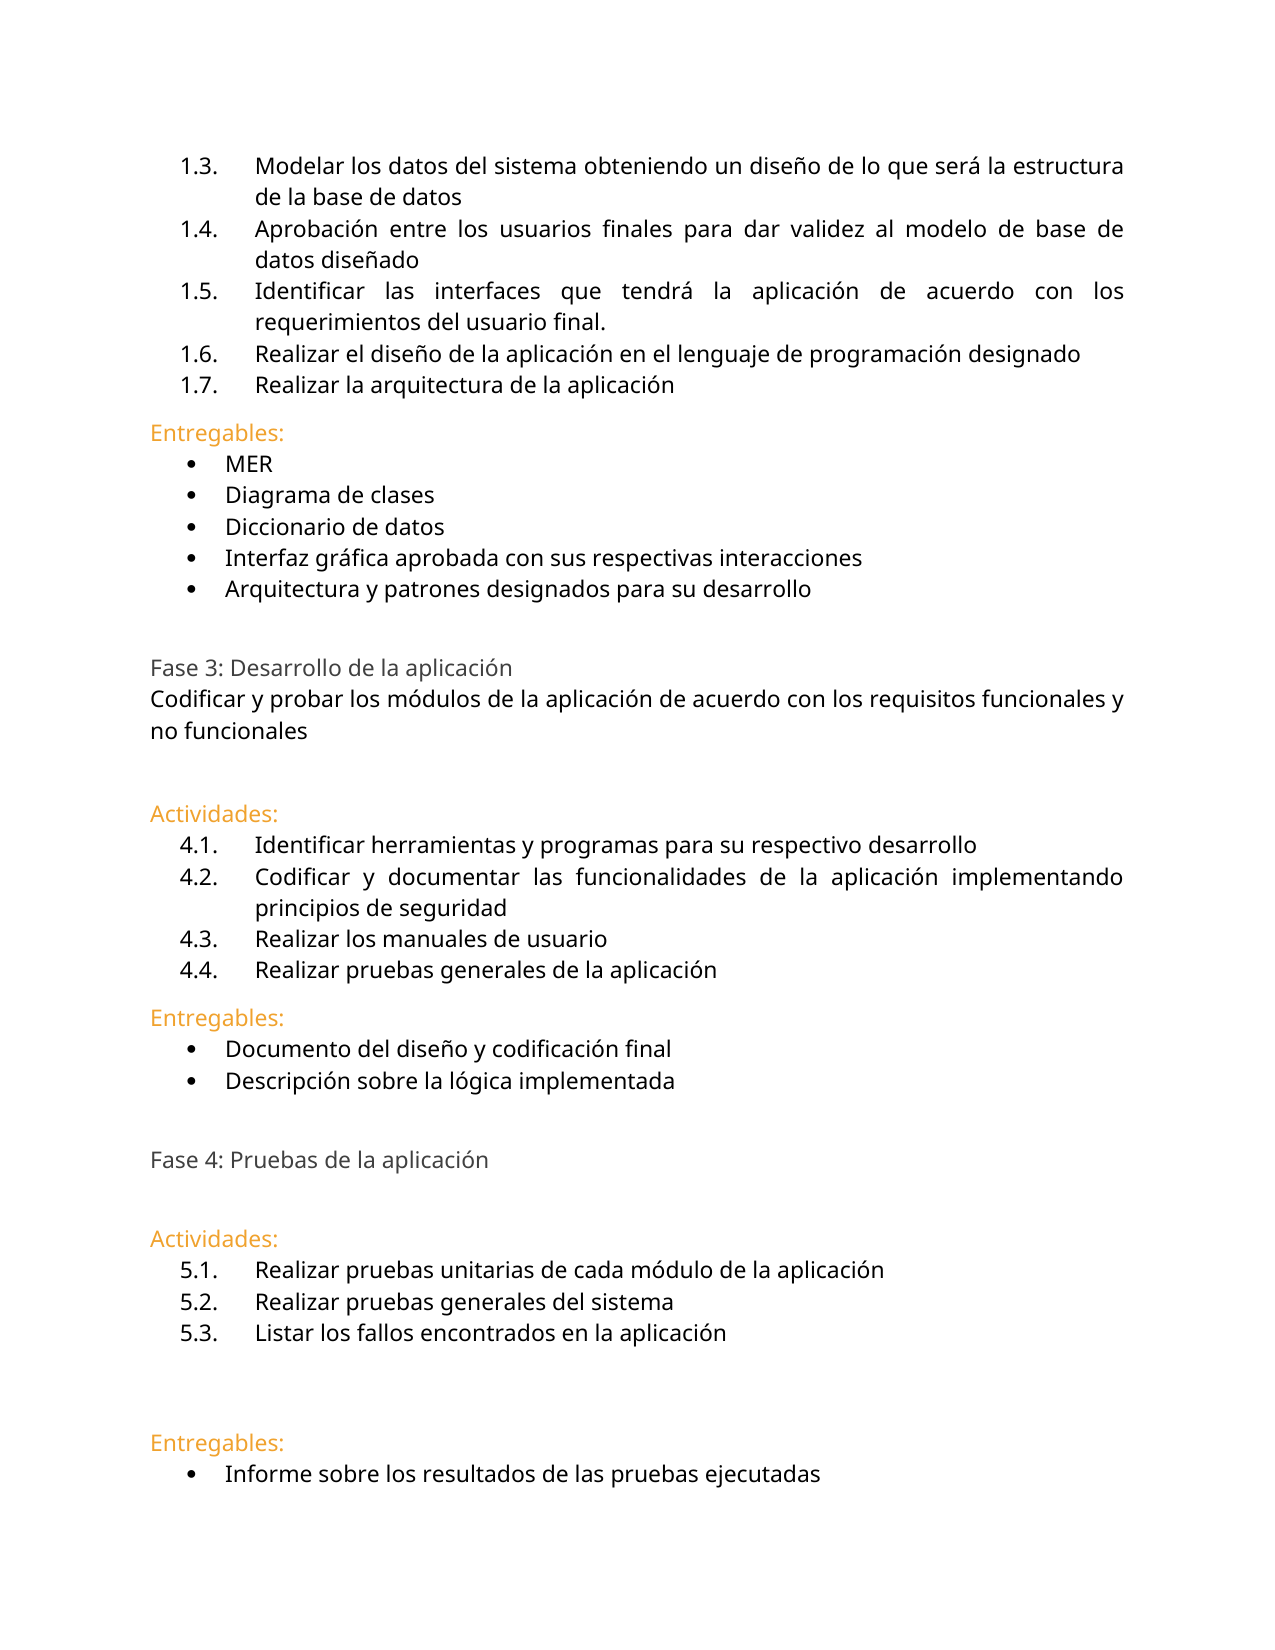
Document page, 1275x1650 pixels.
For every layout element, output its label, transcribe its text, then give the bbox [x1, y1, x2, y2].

list Realizar pruebas generales de la aplicación [179, 954, 1125, 985]
list Descripción sobre la lógica implementada [187, 1064, 1125, 1096]
list Diccionario de datos [187, 510, 1125, 542]
subtitle Entregables: [150, 1427, 1125, 1458]
list Codificar y documentar las funcionalidades de la aplicación implementando principios de seguridad [179, 860, 1125, 923]
list Realizar los manuales de usuario [179, 923, 1125, 954]
list Diagrama de clases [187, 479, 1125, 510]
subtitle Fase 4: Pruebas de la aplicación [150, 1144, 1125, 1175]
text Codificar y probar los módulos de la aplicación de acuerdo con los requisitos funcionales y no funcionales [150, 683, 1125, 746]
list Aprobación entre los usuarios finales para dar validez al modelo de base de datos diseñado [179, 212, 1125, 275]
subtitle Actividades: [150, 798, 1125, 829]
list MER [187, 448, 1125, 479]
list Realizar el diseño de la aplicación en el lenguaje de programación designado [179, 337, 1125, 369]
subtitle Entregables: [150, 417, 1125, 448]
list Documento del diseño y codificación final [187, 1033, 1125, 1064]
list Arquitectura y patrones designados para su desarrollo [187, 573, 1125, 604]
list Modelar los datos del sistema obteniendo un diseño de lo que será la estructura de la base de datos [179, 150, 1125, 212]
subtitle Fase 3: Desarrollo de la aplicación [150, 652, 1125, 683]
list Informe sobre los resultados de las pruebas ejecutadas [187, 1458, 1125, 1489]
list Realizar pruebas unitarias de cada módulo de la aplicación [179, 1254, 1125, 1285]
list Realizar pruebas generales del sistema [179, 1285, 1125, 1317]
list Listar los fallos encontrados en la aplicación [179, 1317, 1125, 1348]
subtitle Entregables: [150, 1002, 1125, 1033]
list Identificar las interfaces que tendrá la aplicación de acuerdo con los requerimientos del usuario final. [179, 275, 1125, 337]
subtitle Actividades: [150, 1223, 1125, 1254]
list Identificar herramientas y programas para su respectivo desarrollo [179, 829, 1125, 860]
list Interfaz gráfica aprobada con sus respectivas interacciones [187, 542, 1125, 573]
list Realizar la arquitectura de la aplicación [179, 369, 1125, 400]
